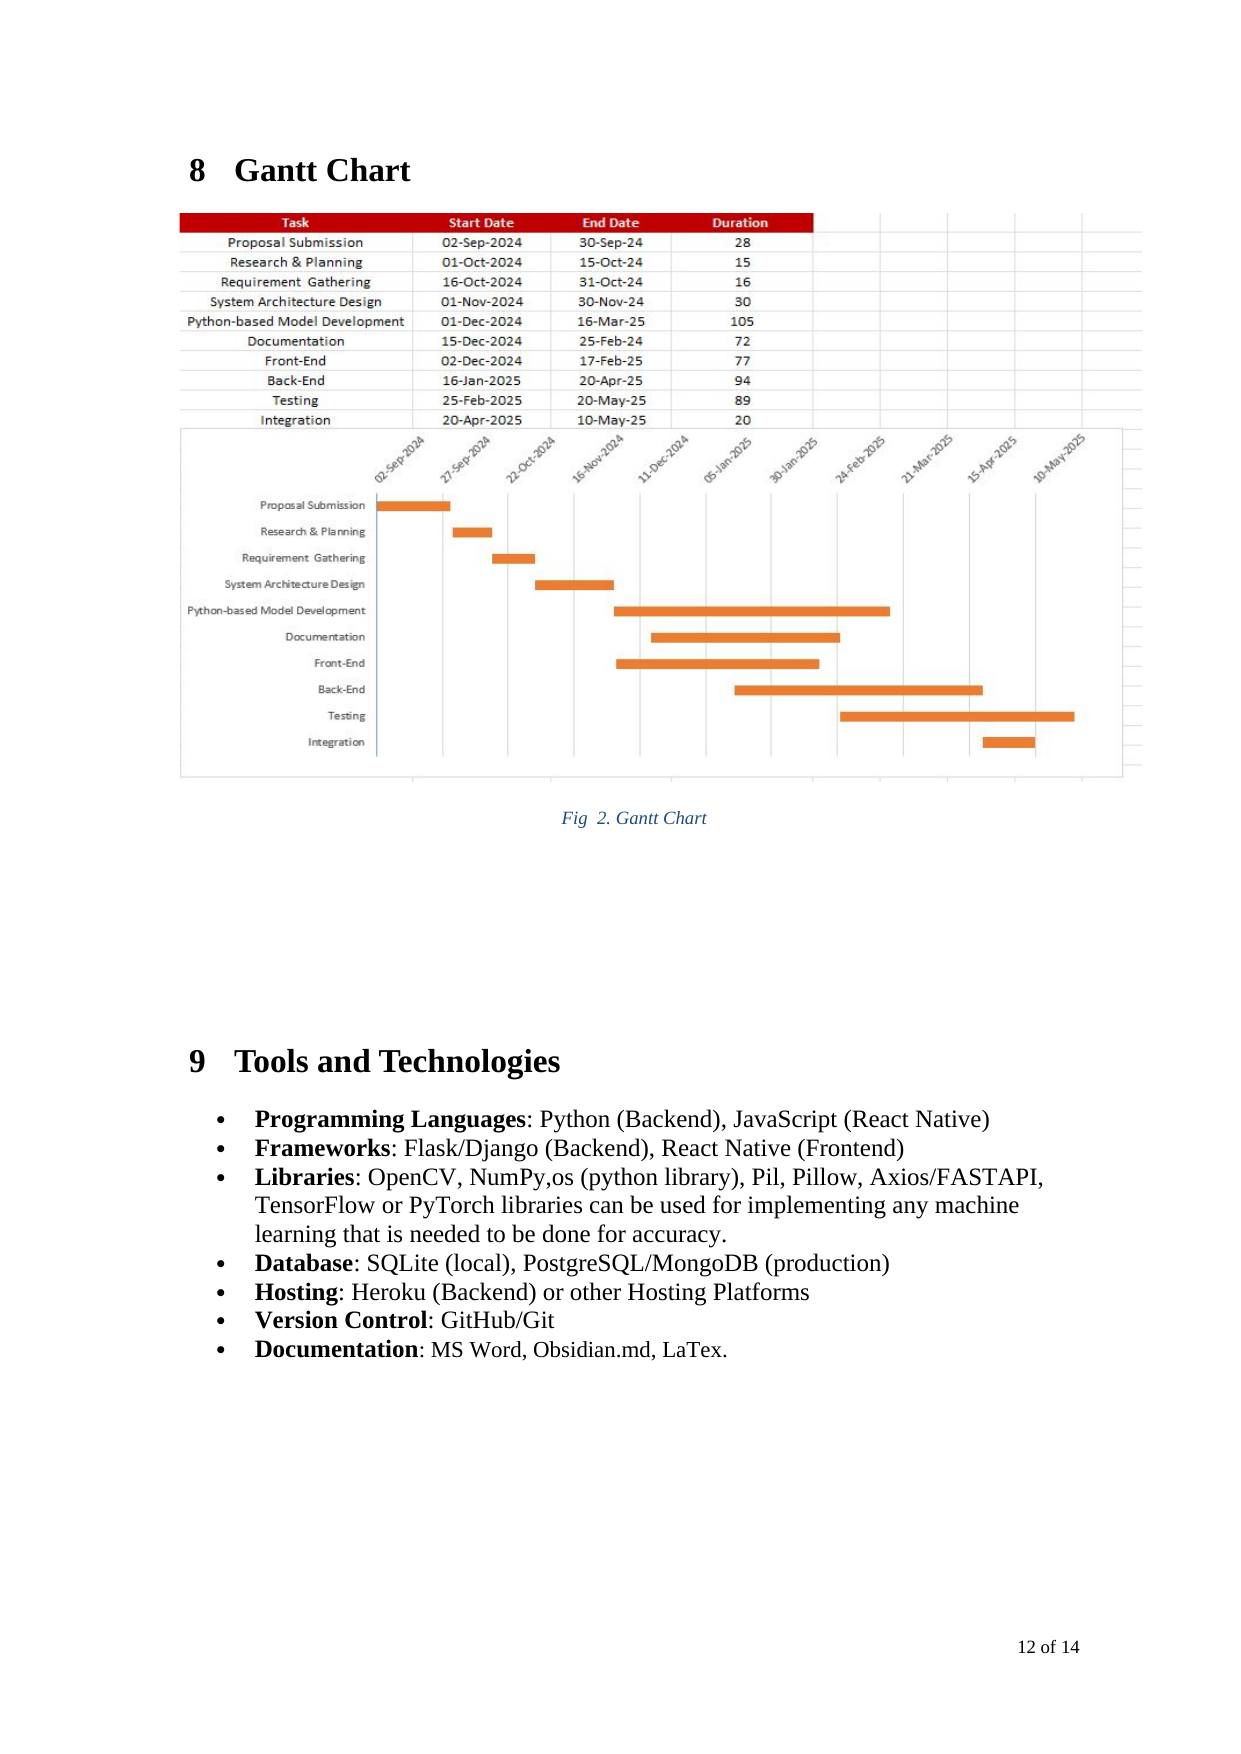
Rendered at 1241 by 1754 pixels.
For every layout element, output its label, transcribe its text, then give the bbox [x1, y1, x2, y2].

list Programming Languages: Python (Backend), JavaScript (React Native) [217, 1104, 1090, 1133]
subtitle Tools and Technologies [189, 1041, 1090, 1079]
subtitle Gantt Chart [189, 150, 1090, 188]
list Version Control: GitHub/Git [217, 1306, 1090, 1334]
text Fig 2. Gantt Chart [179, 807, 1090, 829]
list Frameworks: Flask/Django (Backend), React Native (Frontend) [217, 1133, 1090, 1162]
list Documentation: MS Word, Obsidian.md, LaTex. [217, 1334, 1090, 1363]
list Database: SQLite (local), PostgreSQL/MongoDB (production) [217, 1248, 1090, 1277]
list Libraries: OpenCV, NumPy,os (python library), Pil, Pillow, Axios/FASTAPI, TensorFlow or PyTorch libraries can be used for implementing any machine learning that is needed to be done for accuracy. [217, 1162, 1090, 1248]
picture [179, 213, 1143, 782]
list Hosting: Heroku (Backend) or other Hosting Platforms [217, 1277, 1090, 1306]
